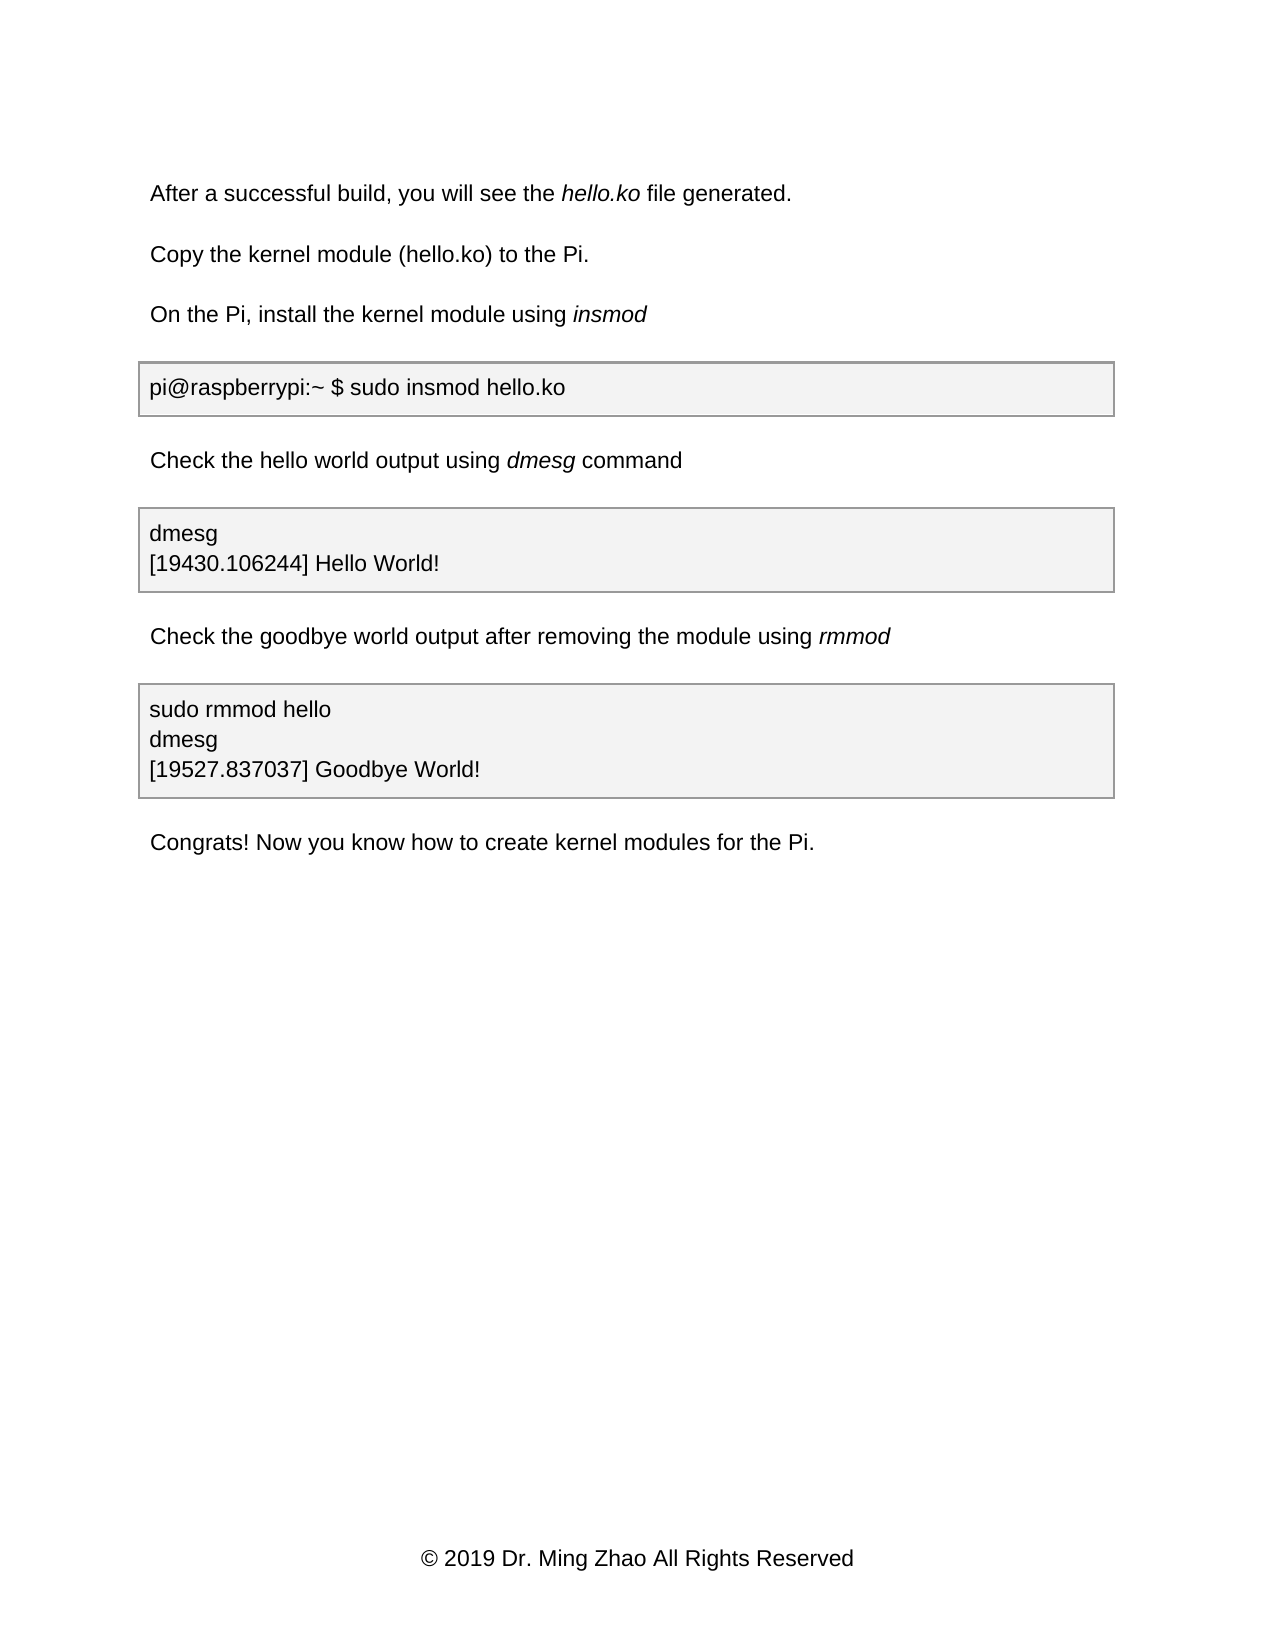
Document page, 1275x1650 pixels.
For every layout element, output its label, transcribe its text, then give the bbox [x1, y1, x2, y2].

text Check the hello world output using dmesg command [150, 447, 1125, 473]
text On the Pi, install the kernel module using insmod [150, 301, 1125, 327]
text Check the goodbye world output after removing the module using rmmod [150, 623, 1125, 649]
text After a successful build, you will see the hello.ko file generated. [150, 180, 1125, 207]
table_header sudo rmmod hello dmesg [19527.837037] Goodbye World! [140, 685, 1113, 797]
text Congrats! Now you know how to create kernel modules for the Pi. [150, 829, 1125, 856]
table_header pi@raspberrypi:~ $ sudo insmod hello.ko [140, 364, 1113, 414]
text Copy the kernel module (hello.ko) to the Pi. [150, 241, 1125, 267]
table_header dmesg [19430.106244] Hello World! [140, 509, 1113, 591]
